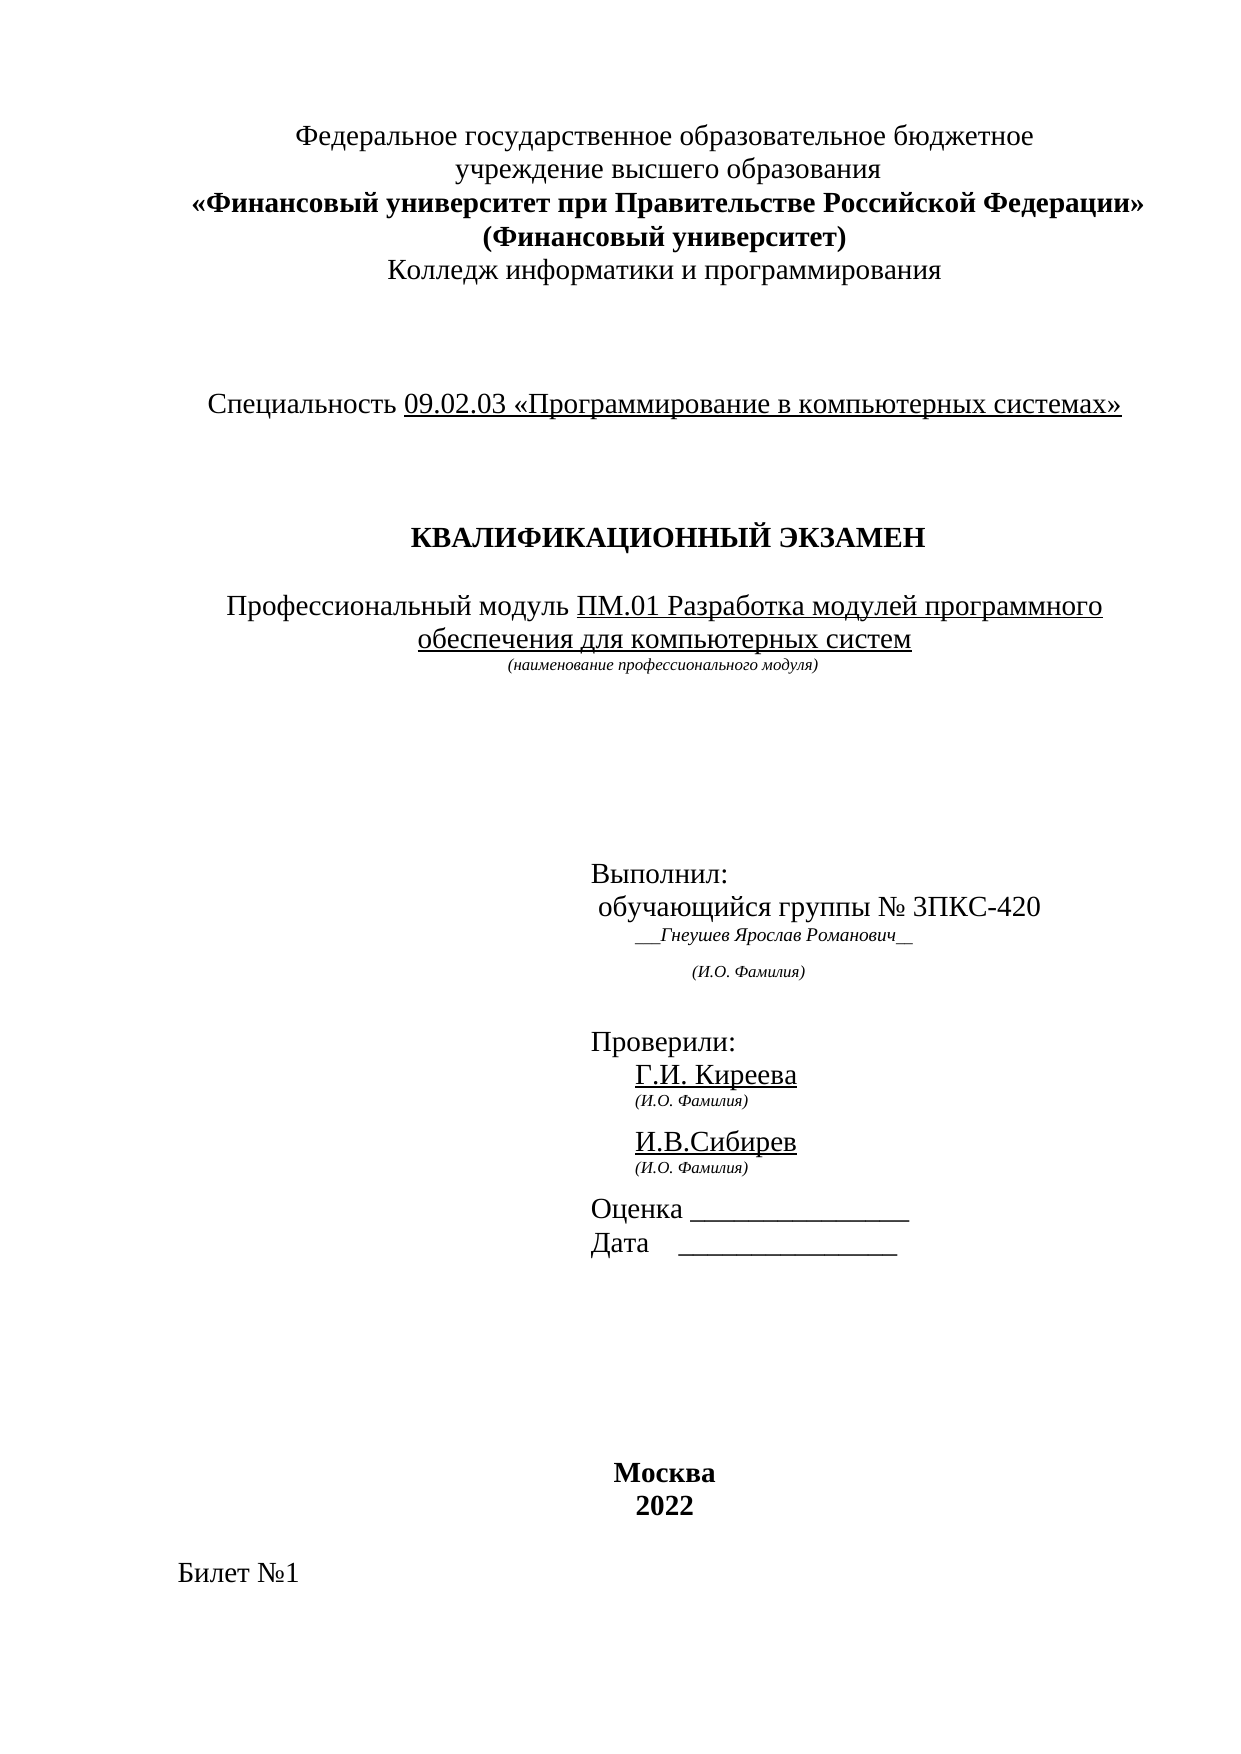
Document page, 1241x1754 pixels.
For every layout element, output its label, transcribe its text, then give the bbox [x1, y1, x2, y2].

text КВАЛИФИКАЦИОННЫЙ ЭКЗАМЕН [177, 521, 1152, 554]
text Проверили: [177, 1024, 1152, 1057]
text (Финансовый университет) [177, 219, 1152, 252]
text (наименование профессионального модуля) [177, 655, 1152, 688]
text Дата _______________ [177, 1225, 1152, 1258]
text ___Гнеушев Ярослав Романович__ [177, 923, 1152, 961]
text И.В.Сибирев [177, 1124, 1152, 1158]
text обучающийся группы № 3ПКС-420 [177, 889, 1152, 923]
text Билет №1 [177, 1556, 1152, 1589]
text учреждение высшего образования [177, 152, 1152, 185]
text Москва [177, 1455, 1152, 1488]
text Выполнил: [177, 856, 1152, 889]
text (И.О. Фамилия) [177, 961, 1152, 995]
text «Финансовый университет при Правительстве Российской Федерации» [177, 185, 1152, 219]
text (И.О. Фамилия) [177, 1091, 1152, 1124]
text Специальность 09.02.03 «Программирование в компьютерных системах» [177, 386, 1152, 420]
text Оценка _______________ [177, 1191, 1152, 1225]
text Колледж информатики и программирования [177, 252, 1152, 286]
text 2022 [177, 1488, 1152, 1522]
text Федеральное государственное образовательное бюджетное [177, 118, 1152, 152]
text Г.И. Киреева [177, 1057, 1152, 1091]
text (И.О. Фамилия) [177, 1158, 1152, 1191]
text Профессиональный модуль ПМ.01 Разработка модулей программного обеспечения для компьютерных систем [177, 588, 1152, 655]
